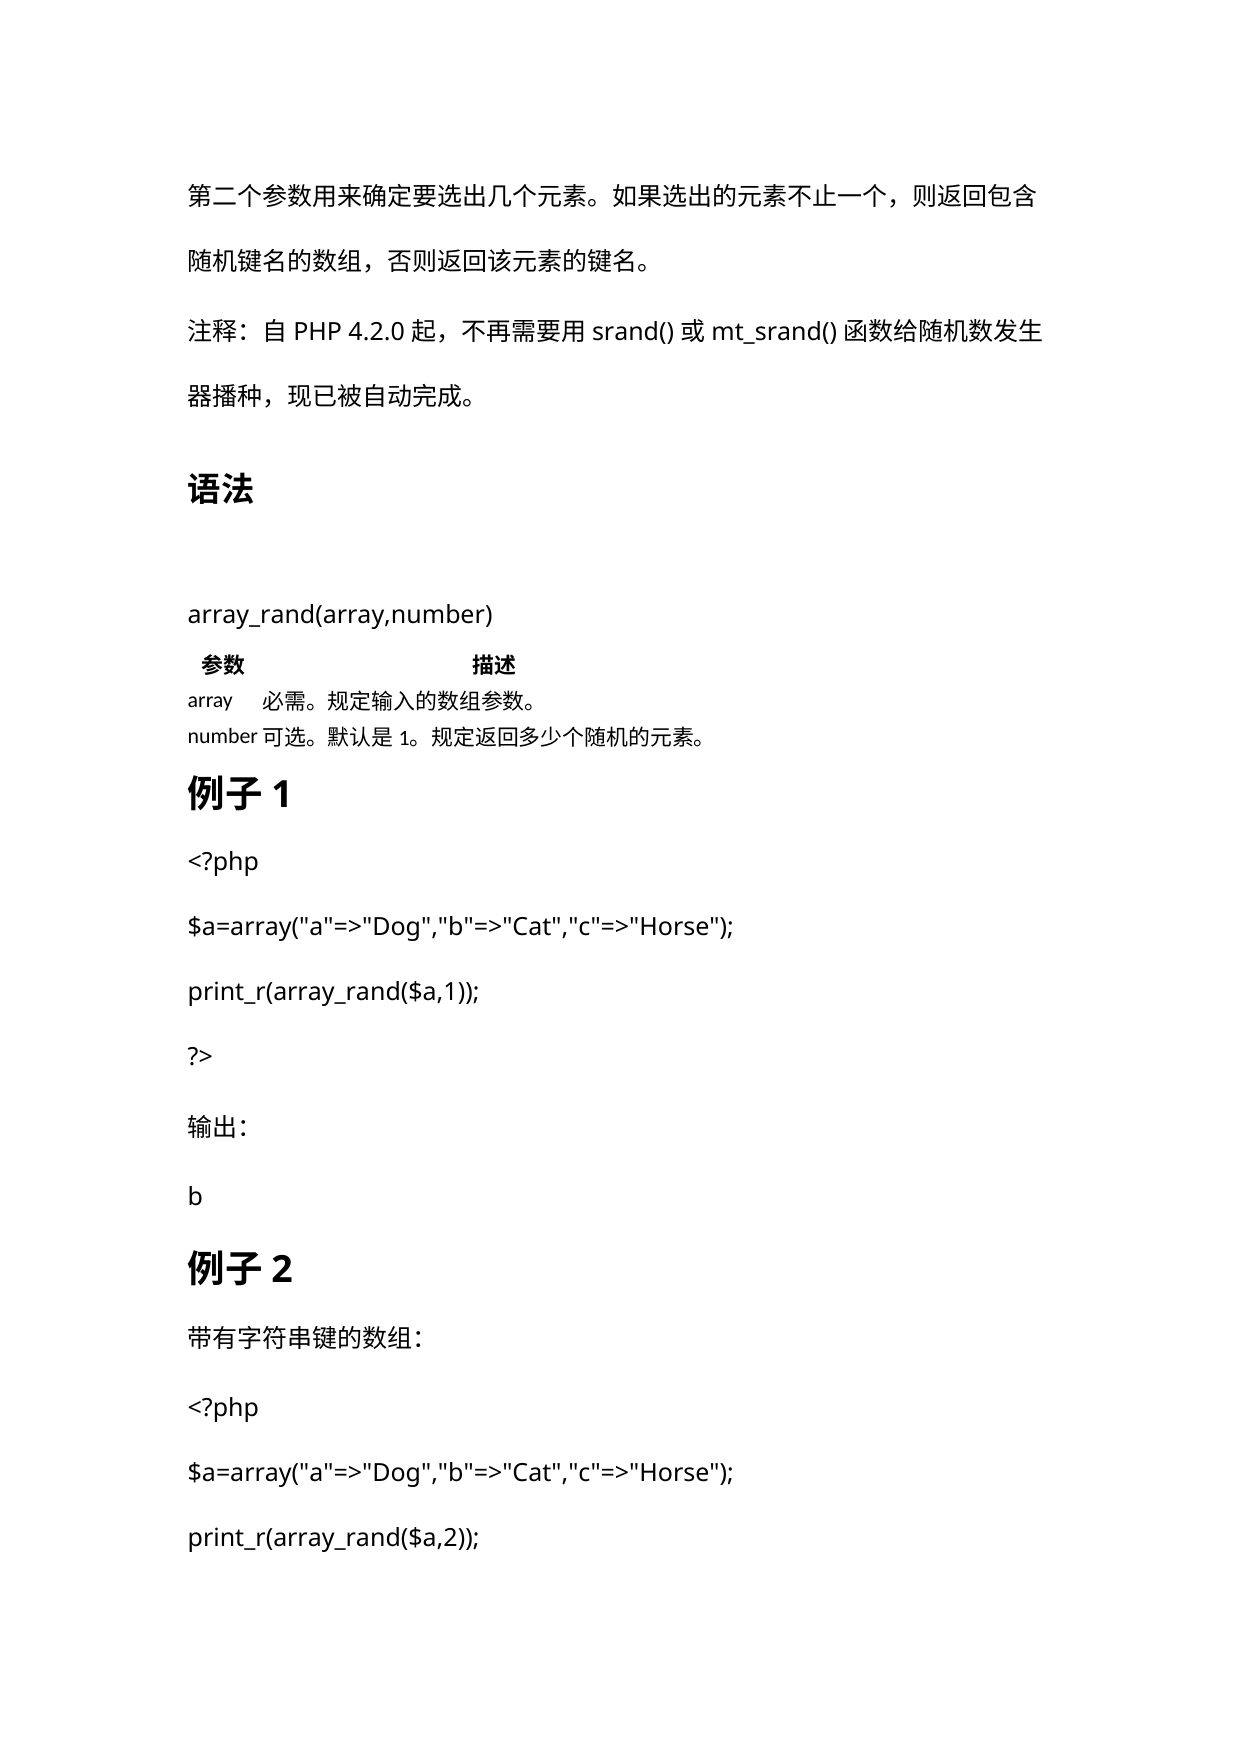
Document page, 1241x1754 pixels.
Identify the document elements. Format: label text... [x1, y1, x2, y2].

text ?> [187, 1023, 1053, 1088]
text $a=array("a"=>"Dog","b"=>"Cat","c"=>"Horse"); [187, 1439, 1053, 1504]
subtitle 语法 [187, 454, 1053, 519]
text 输出： [187, 1093, 1053, 1158]
text 注释：自 PHP 4.2.0 起，不再需要用 srand() 或 mt_srand() 函数给随机数发生器播种，现已被自动完成。 [187, 297, 1053, 427]
subtitle 例子 2 [187, 1234, 1053, 1299]
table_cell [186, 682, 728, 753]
text print_r(array_rand($a,1)); [187, 958, 1053, 1023]
subtitle 例子 1 [187, 758, 1053, 823]
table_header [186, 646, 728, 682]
text print_r(array_rand($a,2)); [187, 1504, 1053, 1569]
text 带有字符串键的数组： [187, 1304, 1053, 1369]
text b [187, 1164, 1053, 1229]
text $a=array("a"=>"Dog","b"=>"Cat","c"=>"Horse"); [187, 893, 1053, 958]
text <?php [187, 828, 1053, 893]
text array_rand(array,number) [187, 581, 1053, 646]
text 第二个参数用来确定要选出几个元素。如果选出的元素不止一个，则返回包含随机键名的数组，否则返回该元素的键名。 [187, 162, 1053, 292]
text <?php [187, 1374, 1053, 1439]
